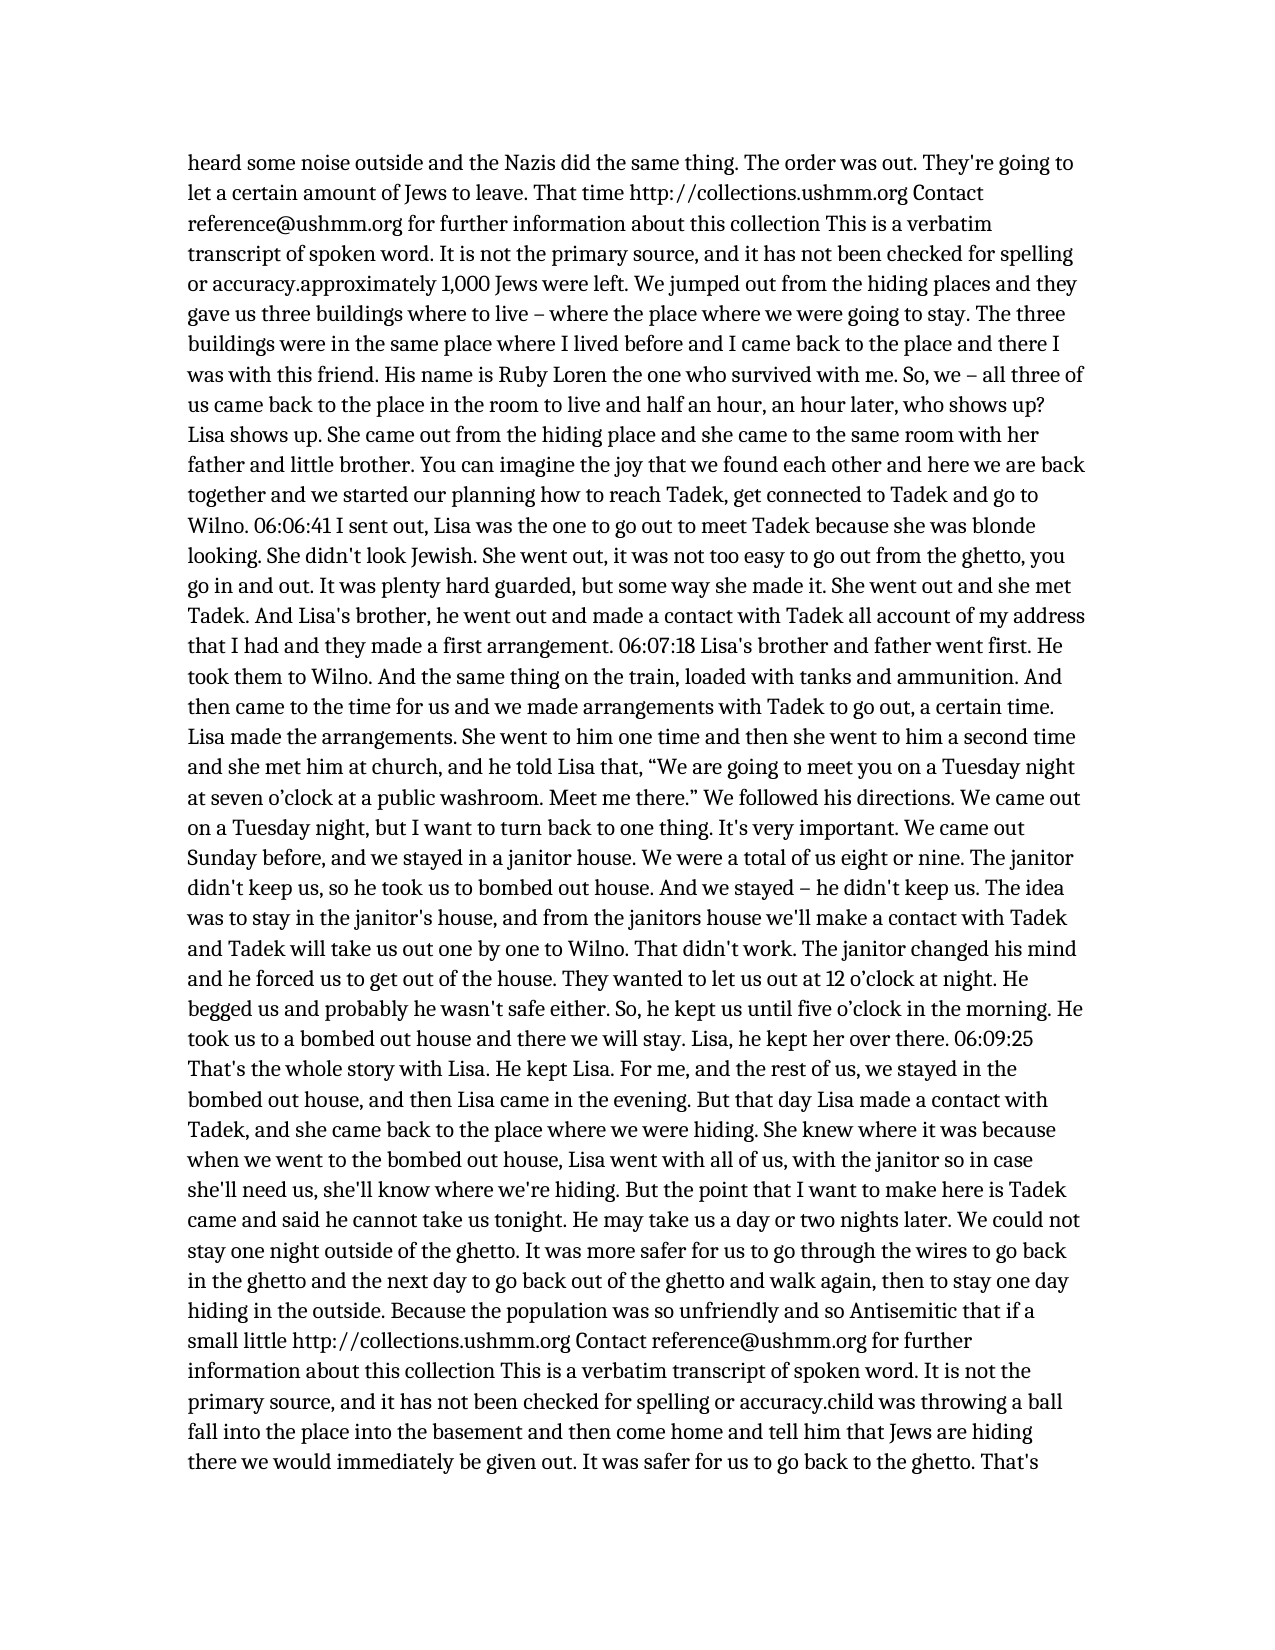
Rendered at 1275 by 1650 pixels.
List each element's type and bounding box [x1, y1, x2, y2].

text [187, 150, 1087, 1475]
